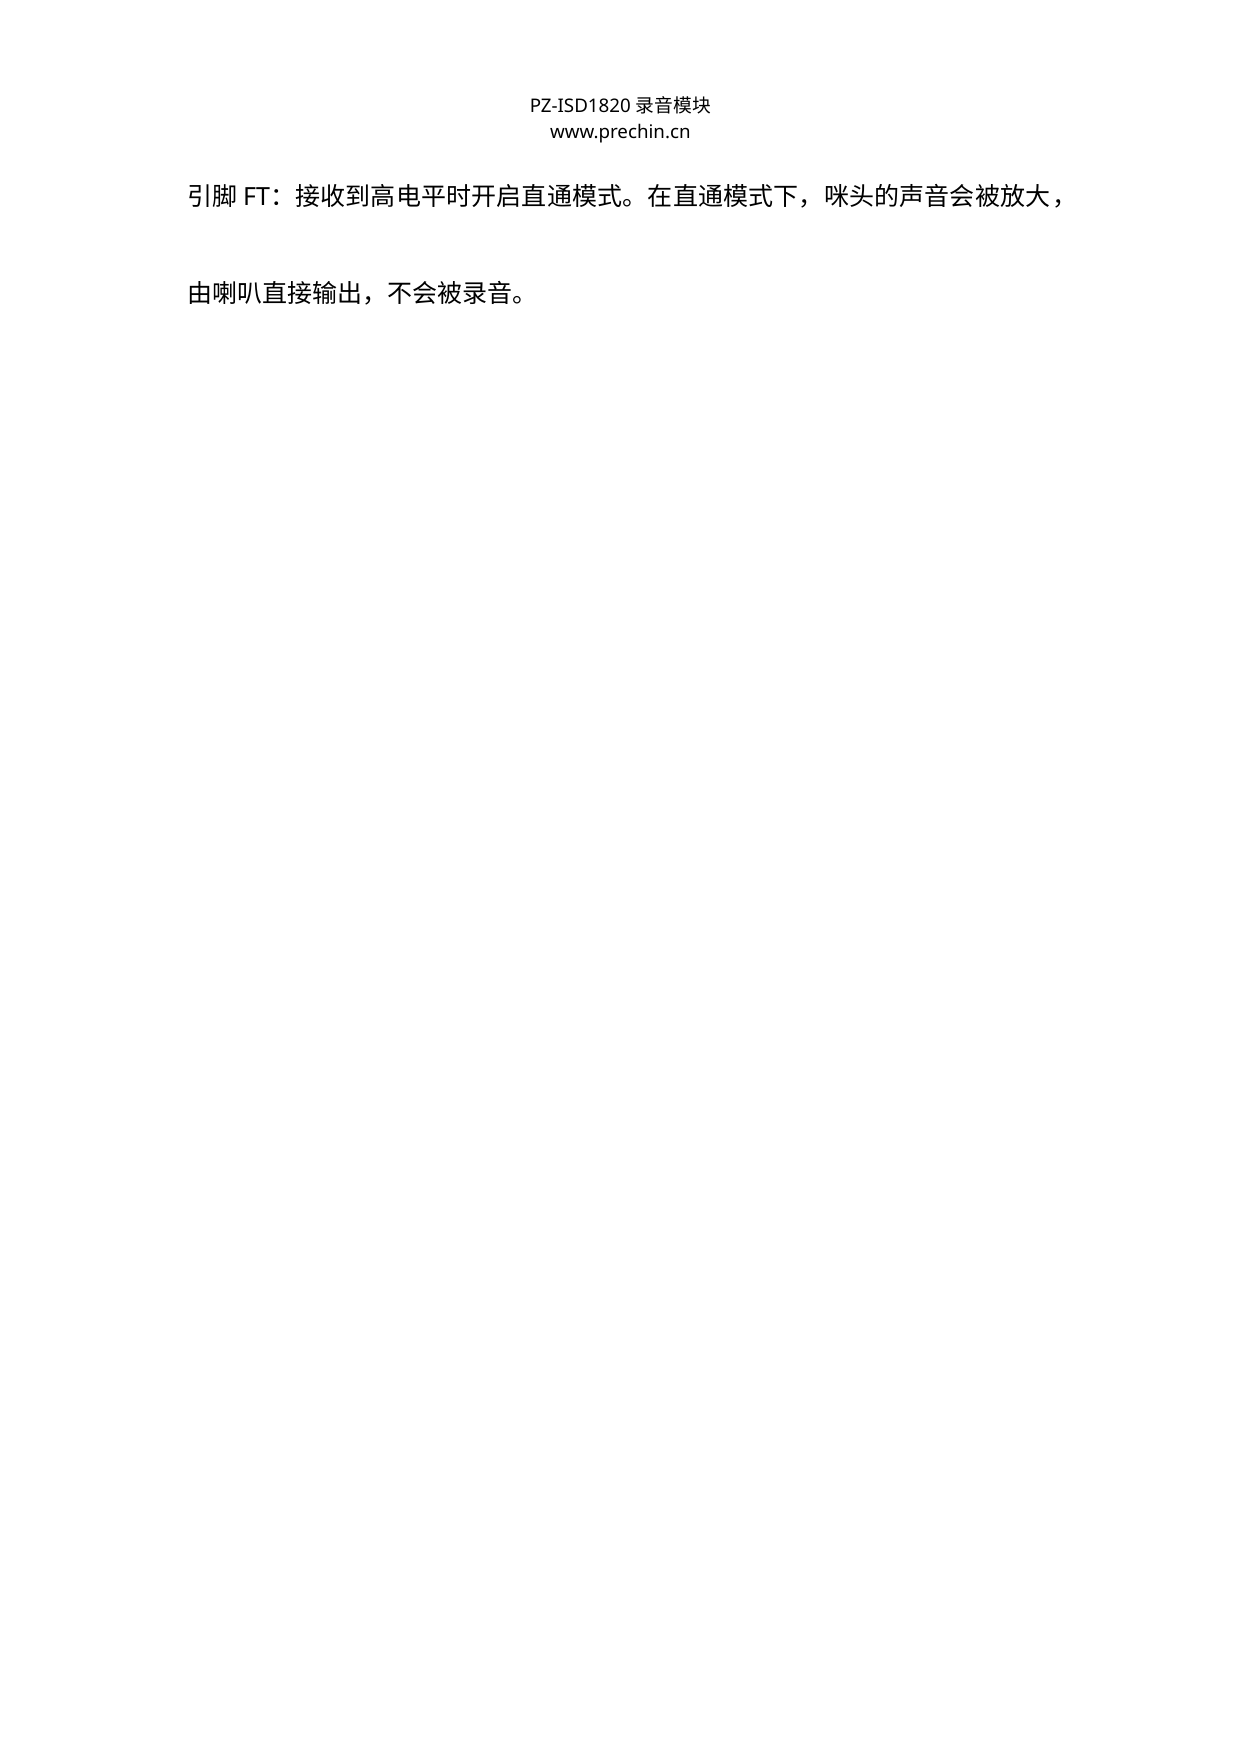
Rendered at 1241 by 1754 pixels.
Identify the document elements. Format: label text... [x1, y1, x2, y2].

list 引脚FT：接收到高电平时开启直通模式。在直通模式下，咪头的声音会被放大，由喇叭直接输出，不会被录音。 [187, 162, 1053, 324]
